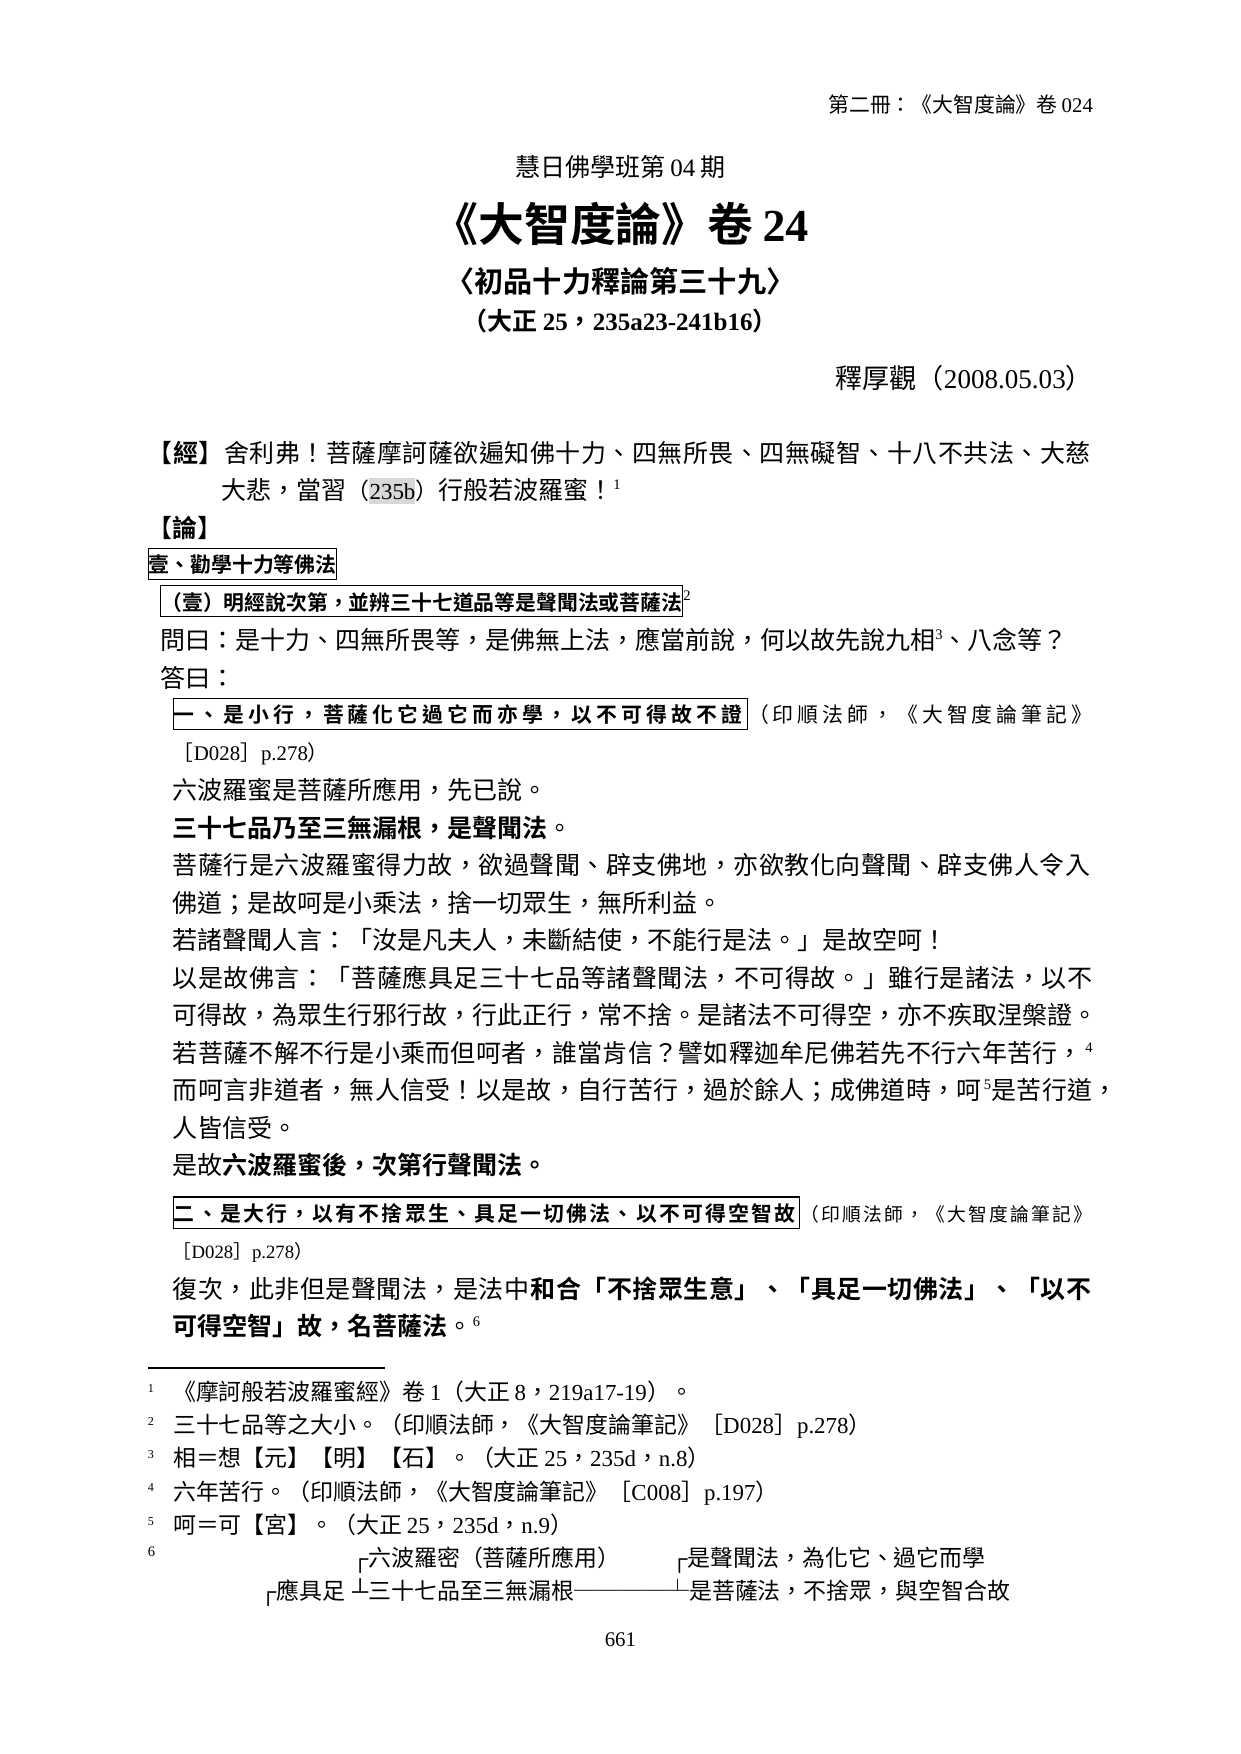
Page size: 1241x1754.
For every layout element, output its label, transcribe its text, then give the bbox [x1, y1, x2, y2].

text 三十七品乃至三無漏根，是聲聞法。 [173, 807, 1092, 845]
text 若諸聲聞人言：「汝是凡夫人，未斷結使，不能行是法。」是故空呵！ [173, 920, 1092, 957]
text 二、是大行，以有不捨眾生、具足一切佛法、以不可得空智故（印順法師，《大智度論筆記》［D028］p.278） [173, 1194, 1092, 1269]
text 復次，此非但是聲聞法，是法中和合「不捨眾生意」、「具足一切佛法」、「以不可得空智」故，名菩薩法。 [173, 1269, 1092, 1344]
text 以是故佛言：「菩薩應具足三十七品等諸聲聞法，不可得故。」雖行是諸法，以不可得故，為眾生行邪行故，行此正行，常不捨。是諸法不可得空，亦不疾取涅槃證。 [173, 957, 1092, 1032]
text （大正25，235a23-241b16） [148, 301, 1092, 339]
text 問曰：是十力、四無所畏等，是佛無上法，應當前說，何以故先說九相、八念等？ [160, 620, 1092, 657]
text 是故六波羅蜜後，次第行聲聞法。 [173, 1145, 1092, 1182]
text 若菩薩不解不行是小乘而但呵者，誰當肯信？譬如釋迦牟尼佛若先不行六年苦行，而呵言非道者，無人信受！以是故，自行苦行，過於餘人；成佛道時，呵是苦行道，人皆信受。 [173, 1032, 1092, 1145]
text 菩薩行是六波羅蜜得力故，欲過聲聞、辟支佛地，亦欲教化向聲聞、辟支佛人令入佛道；是故呵是小乘法，捨一切眾生，無所利益。 [173, 845, 1092, 920]
text 壹、勸學十力等佛法 [148, 545, 1092, 582]
text 釋厚觀（2008.05.03） [148, 339, 1092, 414]
text 《大智度論》卷24 [148, 184, 1092, 259]
text 六波羅蜜是菩薩所應用，先已說。 [173, 770, 1092, 807]
text 【論】 [148, 507, 1092, 545]
text 慧日佛學班第04期 [148, 148, 1092, 184]
text 答曰： [160, 657, 1092, 695]
text 【經】舍利弗！菩薩摩訶薩欲遍知佛十力、四無所畏、四無礙智、十八不共法、大慈大悲，當習（235b）行般若波羅蜜！ [148, 432, 1092, 507]
text （壹）明經說次第，並辨三十七道品等是聲聞法或菩薩法 [160, 582, 1092, 620]
text 〈初品十力釋論第三十九〉 [148, 259, 1092, 301]
text 一、是小行，菩薩化它過它而亦學，以不可得故不證（印順法師，《大智度論筆記》［D028］p.278） [173, 695, 1092, 770]
